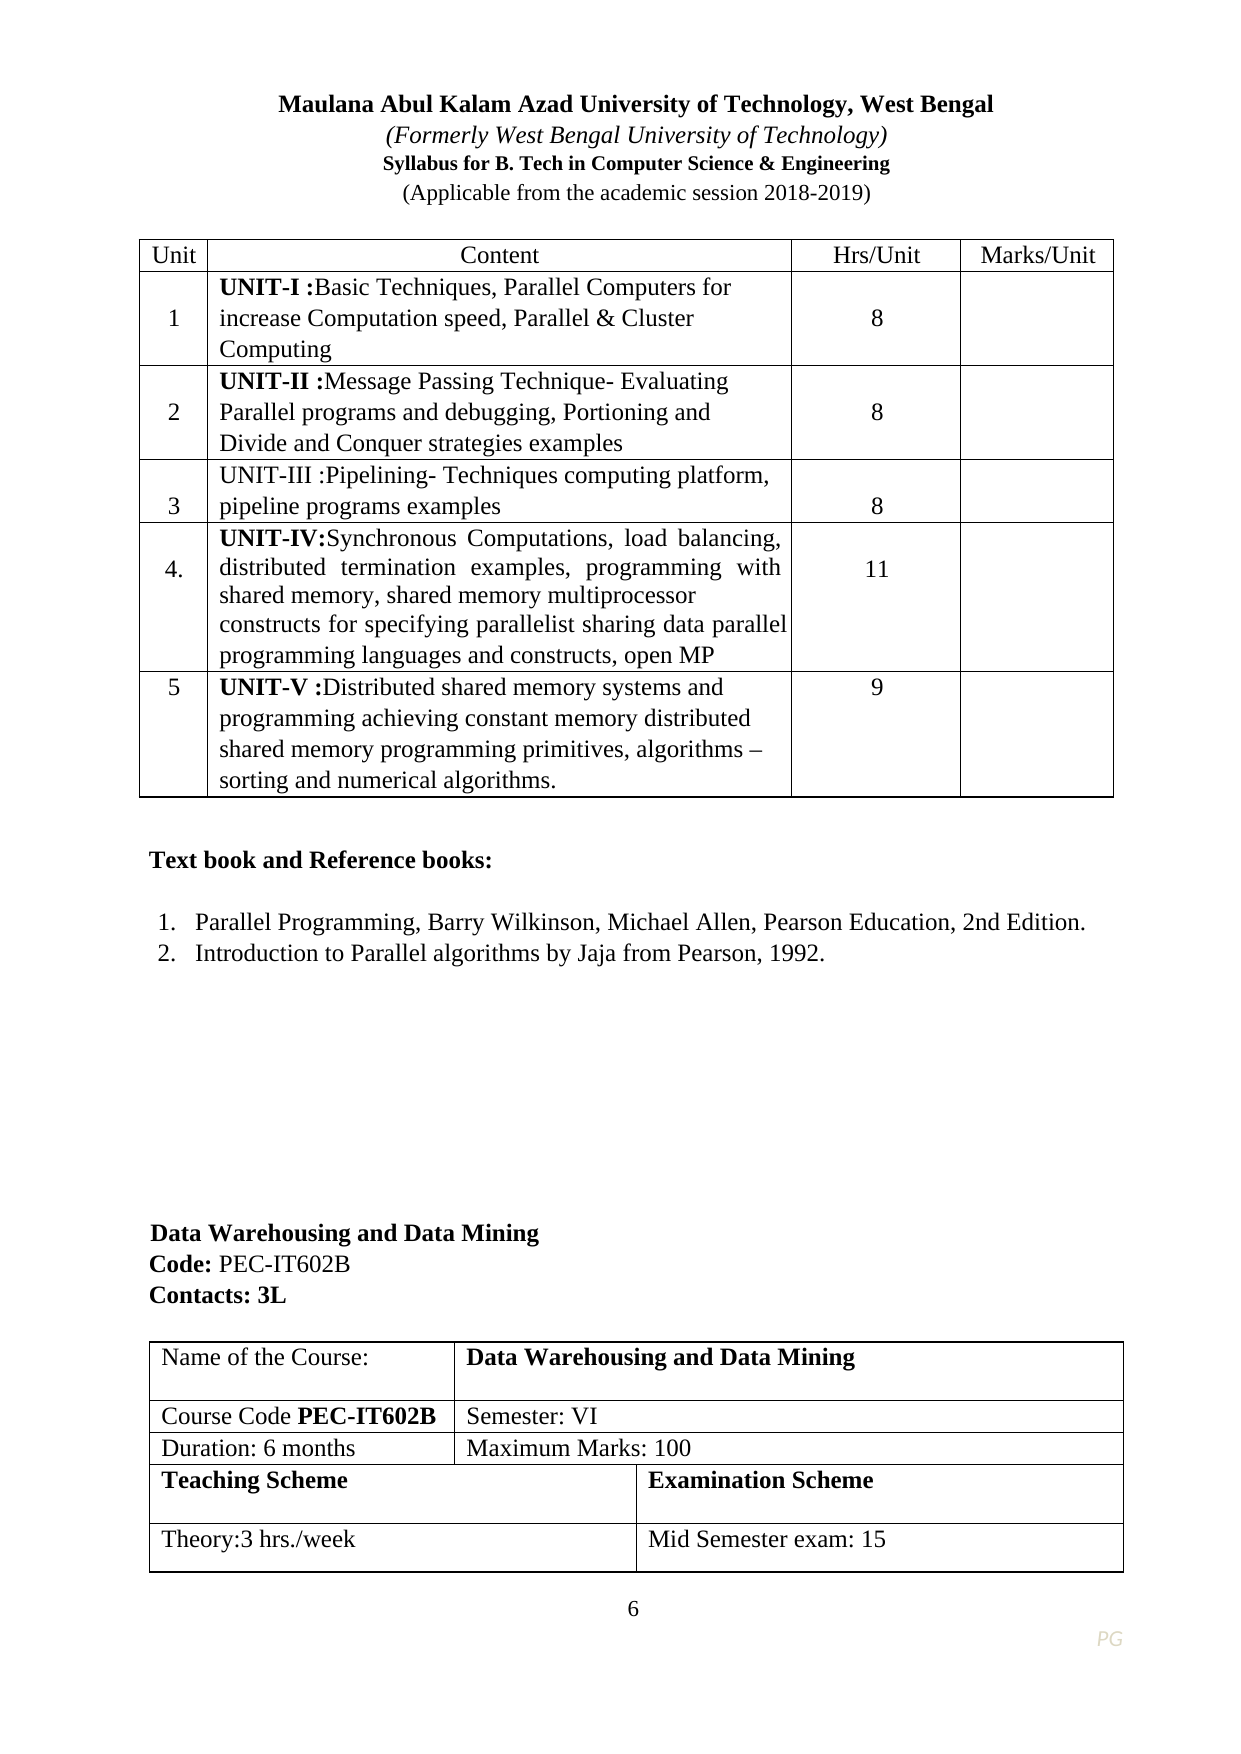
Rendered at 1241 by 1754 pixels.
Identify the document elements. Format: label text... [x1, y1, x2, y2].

table_cell 8 [792, 460, 960, 522]
table_cell Duration: 6 months [150, 1433, 454, 1464]
table_cell Teaching Scheme [150, 1465, 454, 1523]
list Parallel Programming, Barry Wilkinson, Michael Allen, Pearson Education, 2nd Edition. [157, 907, 1116, 936]
table_cell UNIT-IV:Synchronous Computations, load balancing, distributed termination examples, programming with shared memory, shared memory multiprocessor constructs for specifying parallelist sharing data parallel programming languages and constructs, open MP [208, 523, 791, 671]
table_cell 8 [792, 366, 960, 459]
table_cell 9 [792, 672, 960, 796]
text Code: PEC-IT602B [148, 1249, 1116, 1277]
table_cell Examination Scheme [637, 1465, 1123, 1523]
table_cell UNIT-III :Pipelining- Techniques computing platform, pipeline programs examples [208, 460, 791, 522]
table_cell [961, 672, 1113, 796]
table_header Name of the Course: [150, 1343, 454, 1400]
table_cell 5 [140, 672, 207, 796]
table_cell 2 [140, 366, 207, 459]
text Text book and Reference books: [148, 846, 1141, 874]
table_cell [961, 272, 1113, 365]
table_cell UNIT-II :Message Passing Technique- Evaluating Parallel programs and debugging, Portioning and Divide and Conquer strategies examples [208, 366, 791, 459]
table_cell Maximum Marks: 100 [455, 1433, 1123, 1464]
table_cell Course Code PEC-IT602B [150, 1401, 454, 1432]
table_cell 3 [140, 460, 207, 522]
table_header Marks/Unit [961, 240, 1113, 271]
table_cell [455, 1465, 636, 1523]
table_cell 4. [140, 523, 207, 671]
text Data Warehousing and Data Mining [150, 1218, 1141, 1246]
table_cell 1 [140, 272, 207, 365]
table_cell [455, 1524, 636, 1571]
table_header Content [208, 240, 791, 271]
table_cell 11 [792, 523, 960, 671]
table_header Hrs/Unit [792, 240, 960, 271]
table_header Data Warehousing and Data Mining [455, 1343, 1123, 1400]
table_header Unit [140, 240, 207, 271]
table_cell [961, 460, 1113, 522]
table_cell UNIT-V :Distributed shared memory systems and programming achieving constant memory distributed shared memory programming primitives, algorithms – sorting and numerical algorithms. [208, 672, 791, 796]
table_cell Theory:3 hrs./week [150, 1524, 454, 1571]
list Introduction to Parallel algorithms by Jaja from Pearson, 1992. [157, 938, 1116, 967]
table_cell [961, 366, 1113, 459]
table_cell [961, 523, 1113, 671]
table_cell 8 [792, 272, 960, 365]
table_cell UNIT-I :Basic Techniques, Parallel Computers for increase Computation speed, Parallel & Cluster Computing [208, 272, 791, 365]
text Contacts: 3L [148, 1280, 1141, 1309]
table_cell Mid Semester exam: 15 [637, 1524, 1123, 1571]
table_cell Semester: VI [455, 1401, 1123, 1432]
